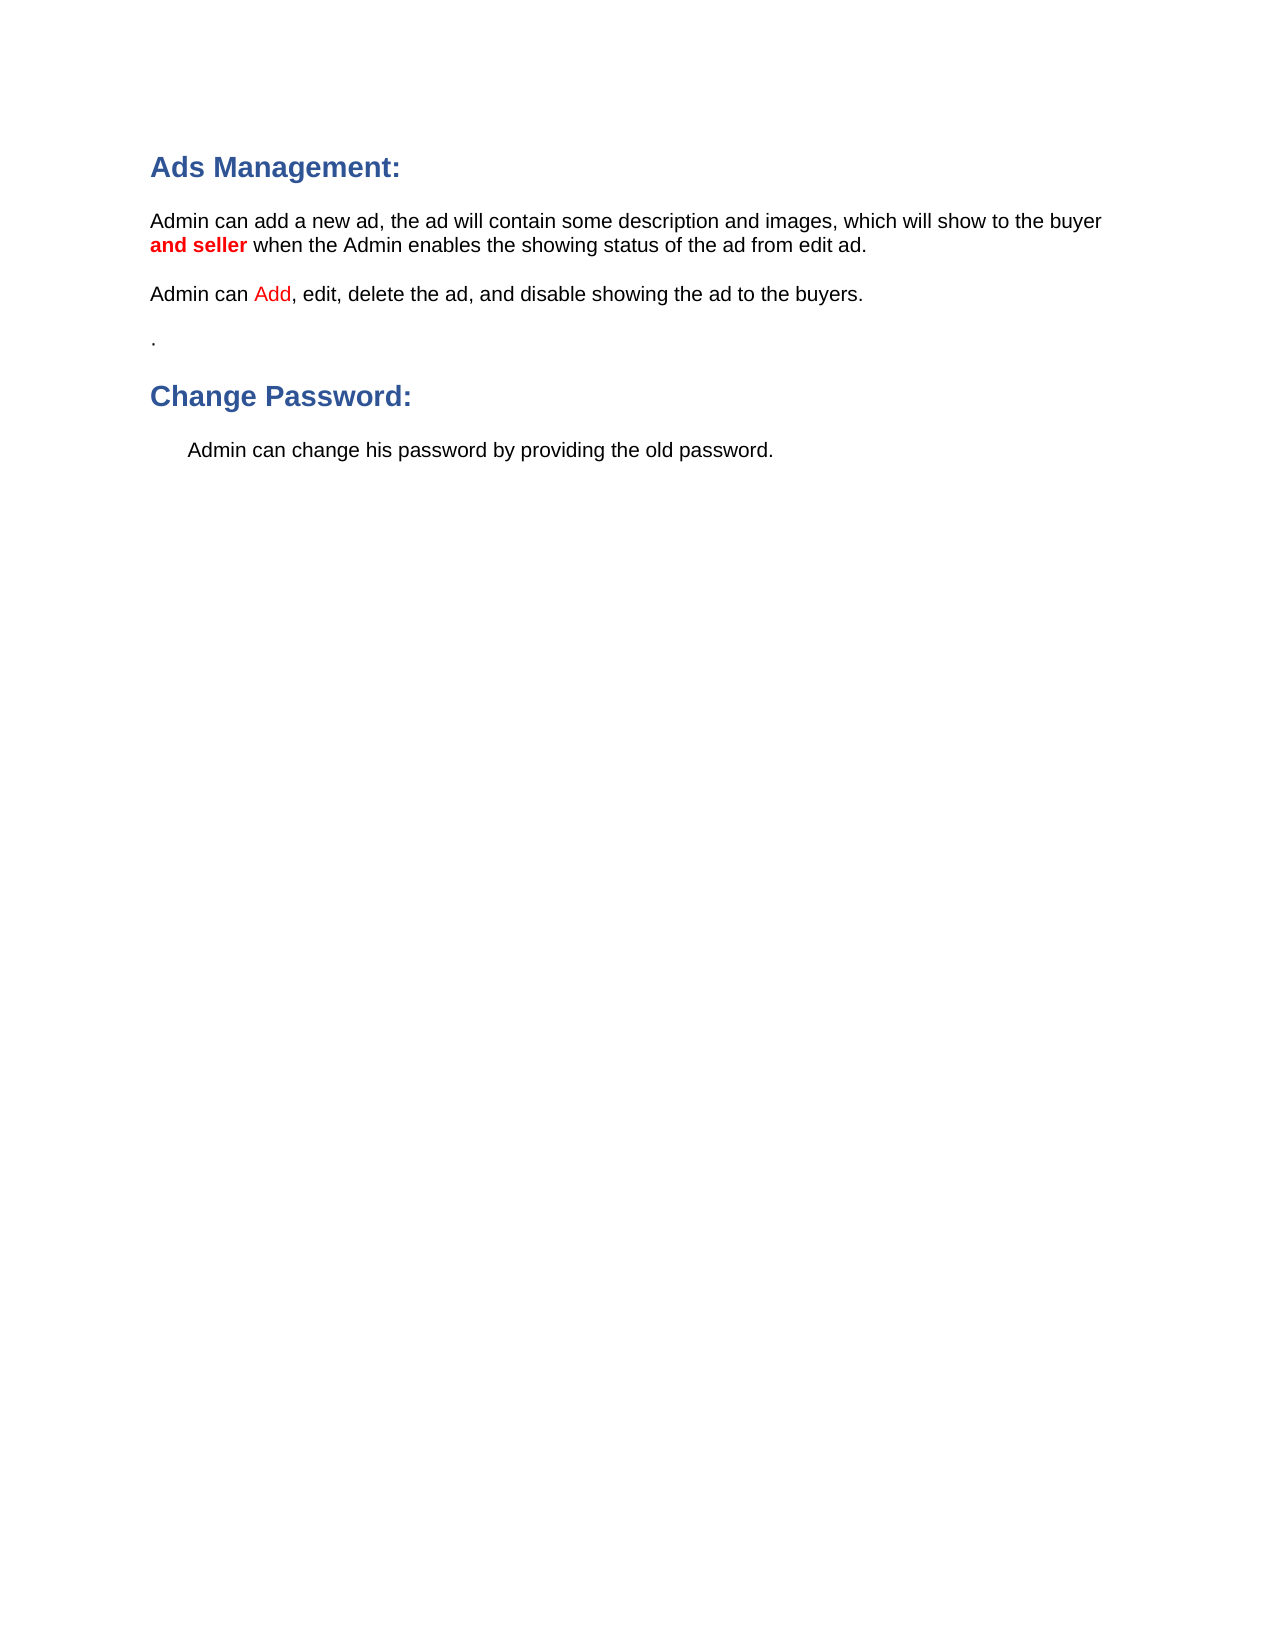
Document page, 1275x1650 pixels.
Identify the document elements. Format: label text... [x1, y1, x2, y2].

text Ads Management: [150, 150, 1125, 183]
text Admin can Add, edit, delete the ad, and disable showing the ad to the buyers. [150, 281, 1125, 305]
text Admin can add a new ad, the ad will contain some description and images, which will show to the buyer and seller when the Admin enables the showing status of the ad from edit ad. [150, 208, 1125, 256]
text Admin can change his password by providing the old password. [187, 438, 1125, 462]
text Change Password: [150, 379, 1125, 413]
text · [150, 330, 1125, 354]
